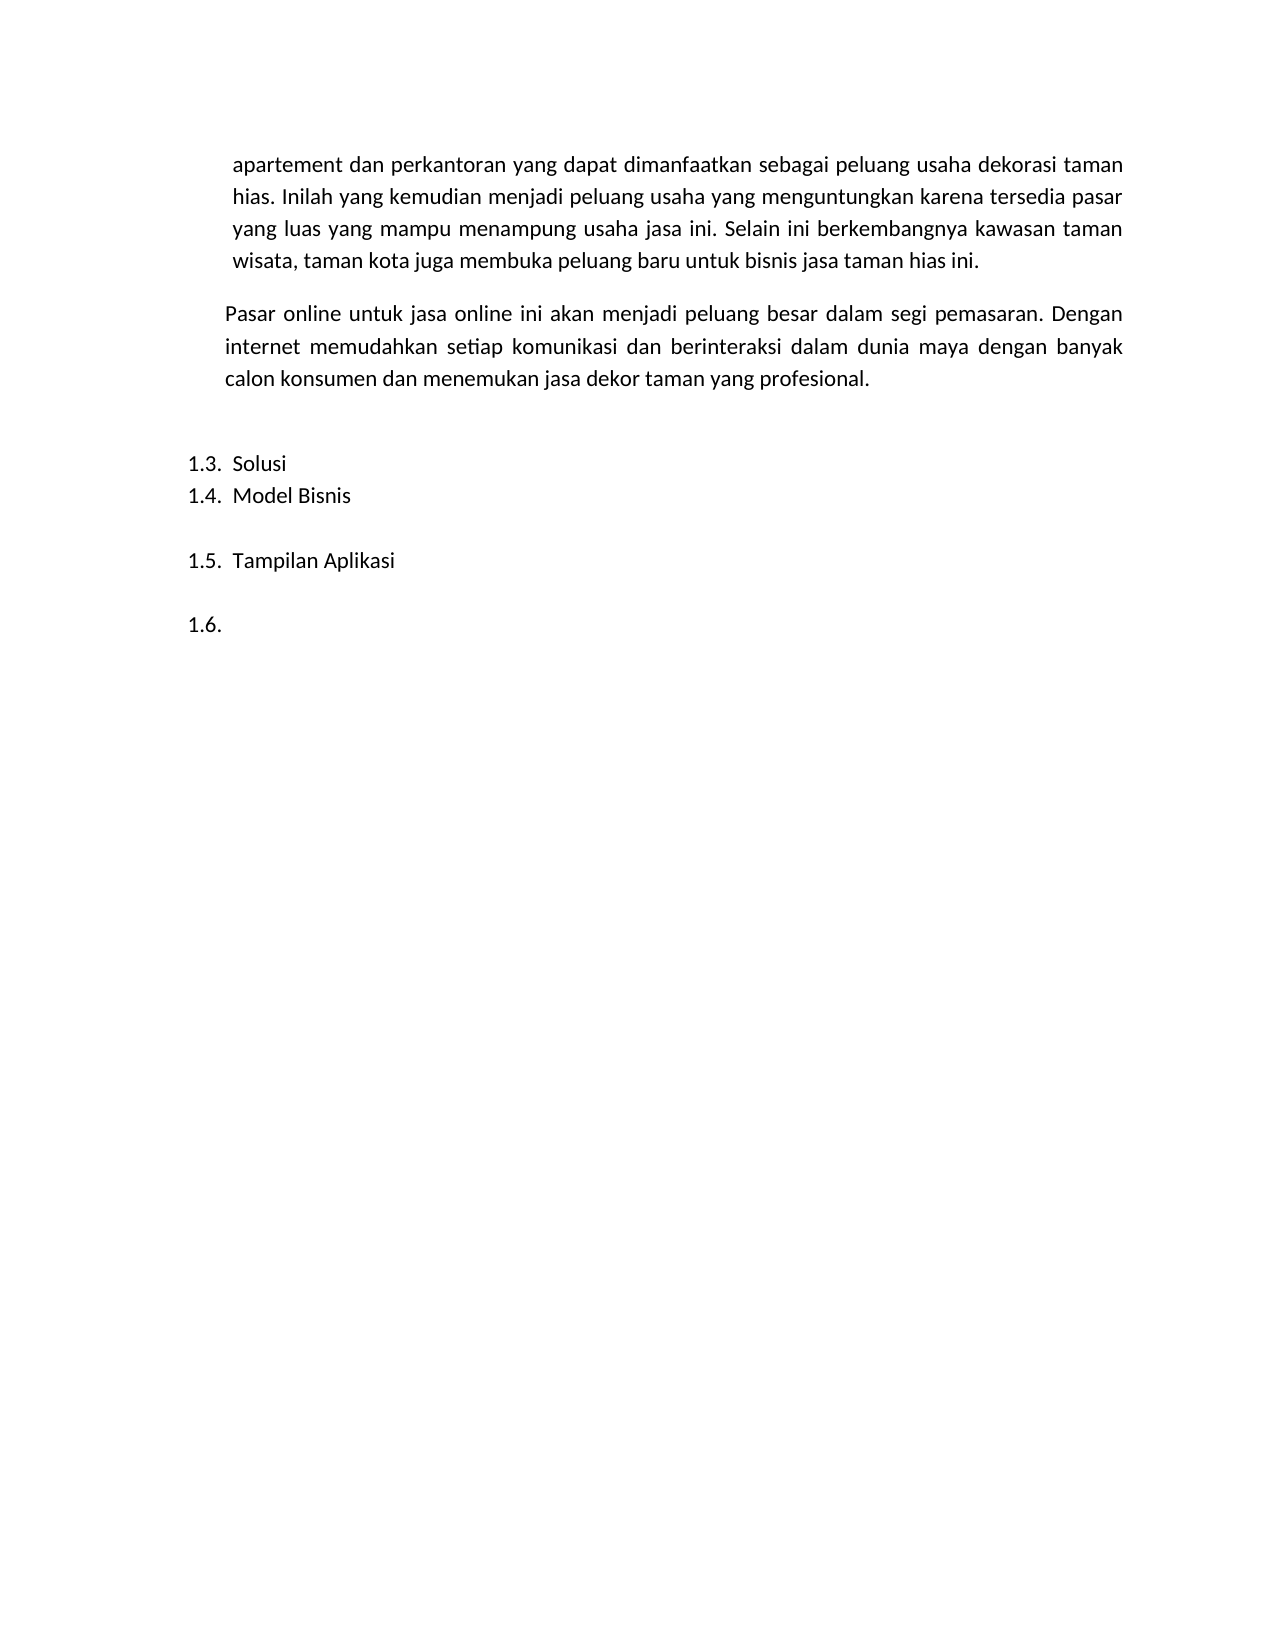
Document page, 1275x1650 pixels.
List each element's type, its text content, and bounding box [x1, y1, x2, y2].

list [232, 150, 1125, 274]
text Pasar online untuk jasa online ini akan menjadi peluang besar dalam segi pemasaran. Dengan internet memudahkan setiap komunikasi dan berinteraksi dalam dunia maya dengan banyak calon konsumen dan menemukan jasa dekor taman yang profesional. [225, 299, 1125, 392]
list Tampilan Aplikasi [187, 546, 1125, 574]
list Model Bisnis [187, 481, 1125, 509]
list Solusi [187, 449, 1125, 477]
